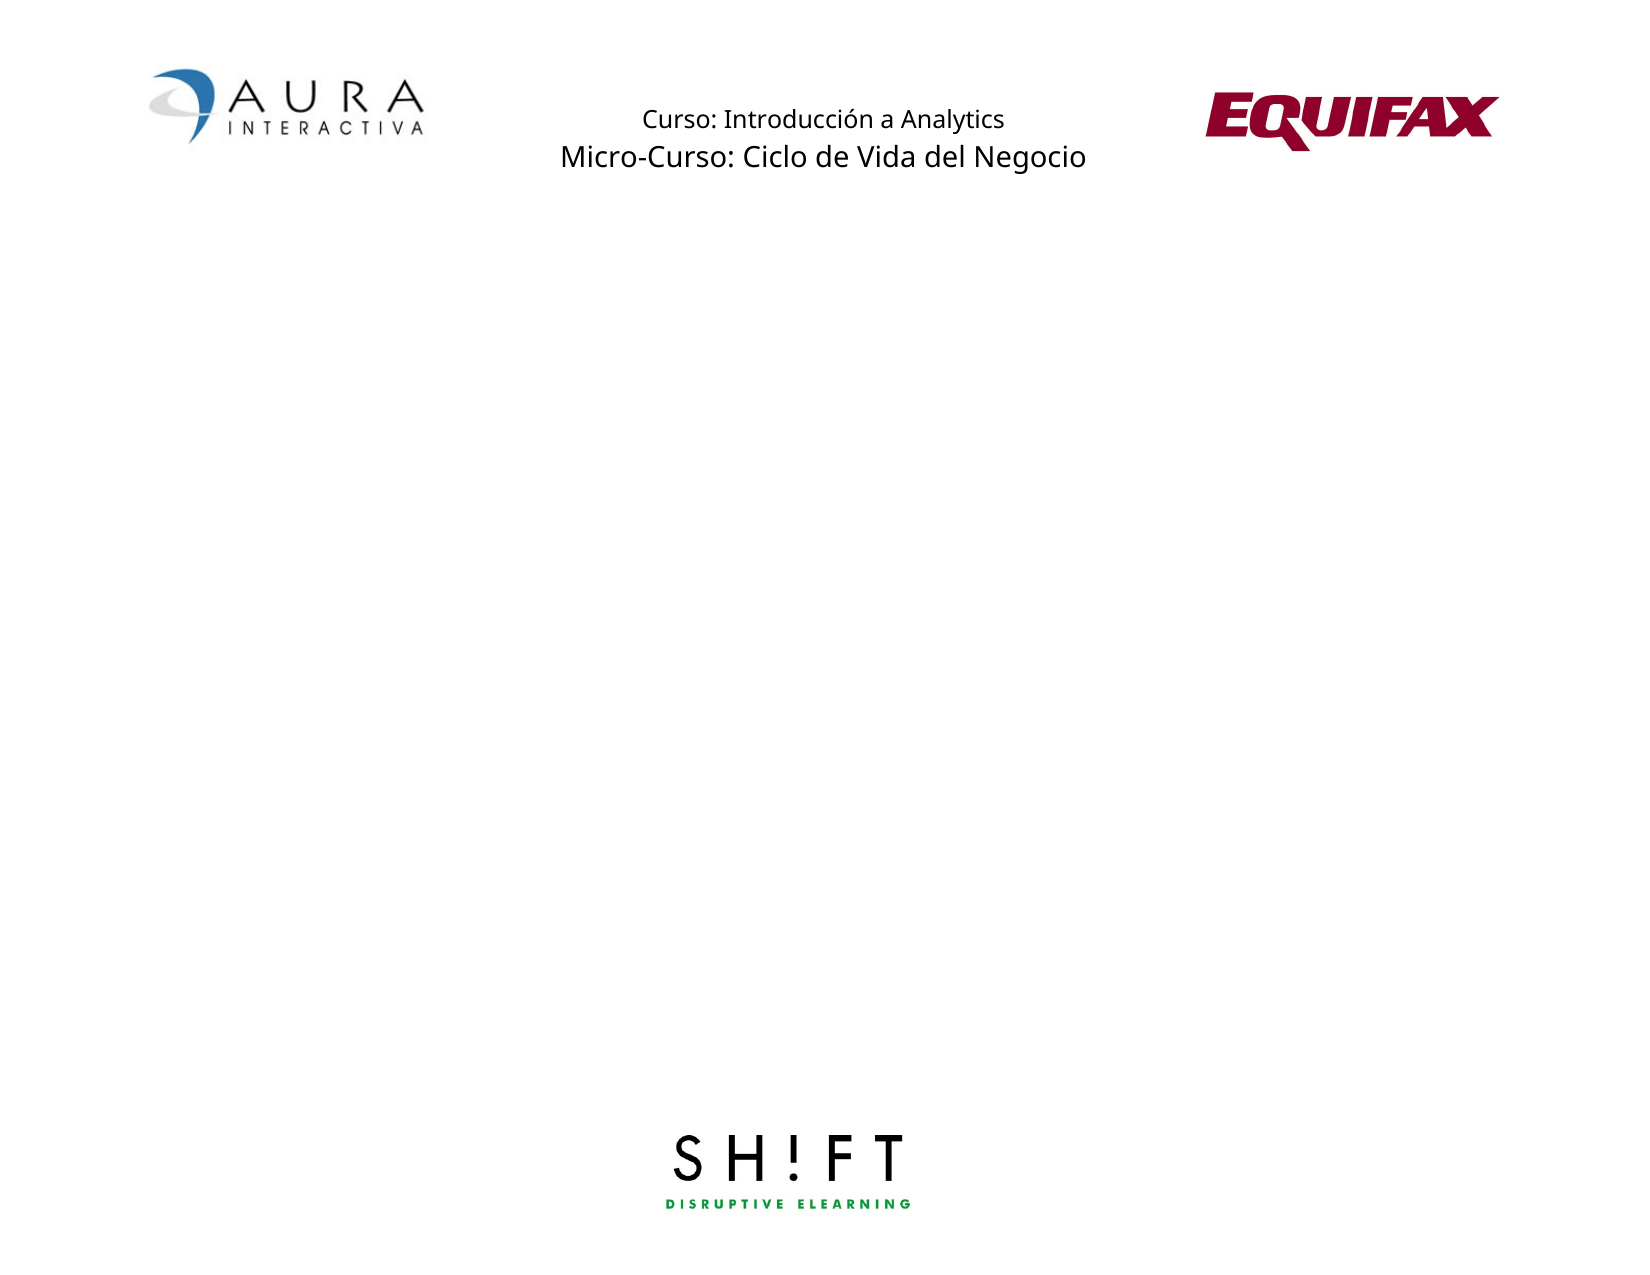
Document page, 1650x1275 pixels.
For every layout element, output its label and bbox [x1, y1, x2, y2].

picture [147, 58, 429, 155]
picture [666, 1135, 912, 1216]
picture [1204, 87, 1501, 157]
